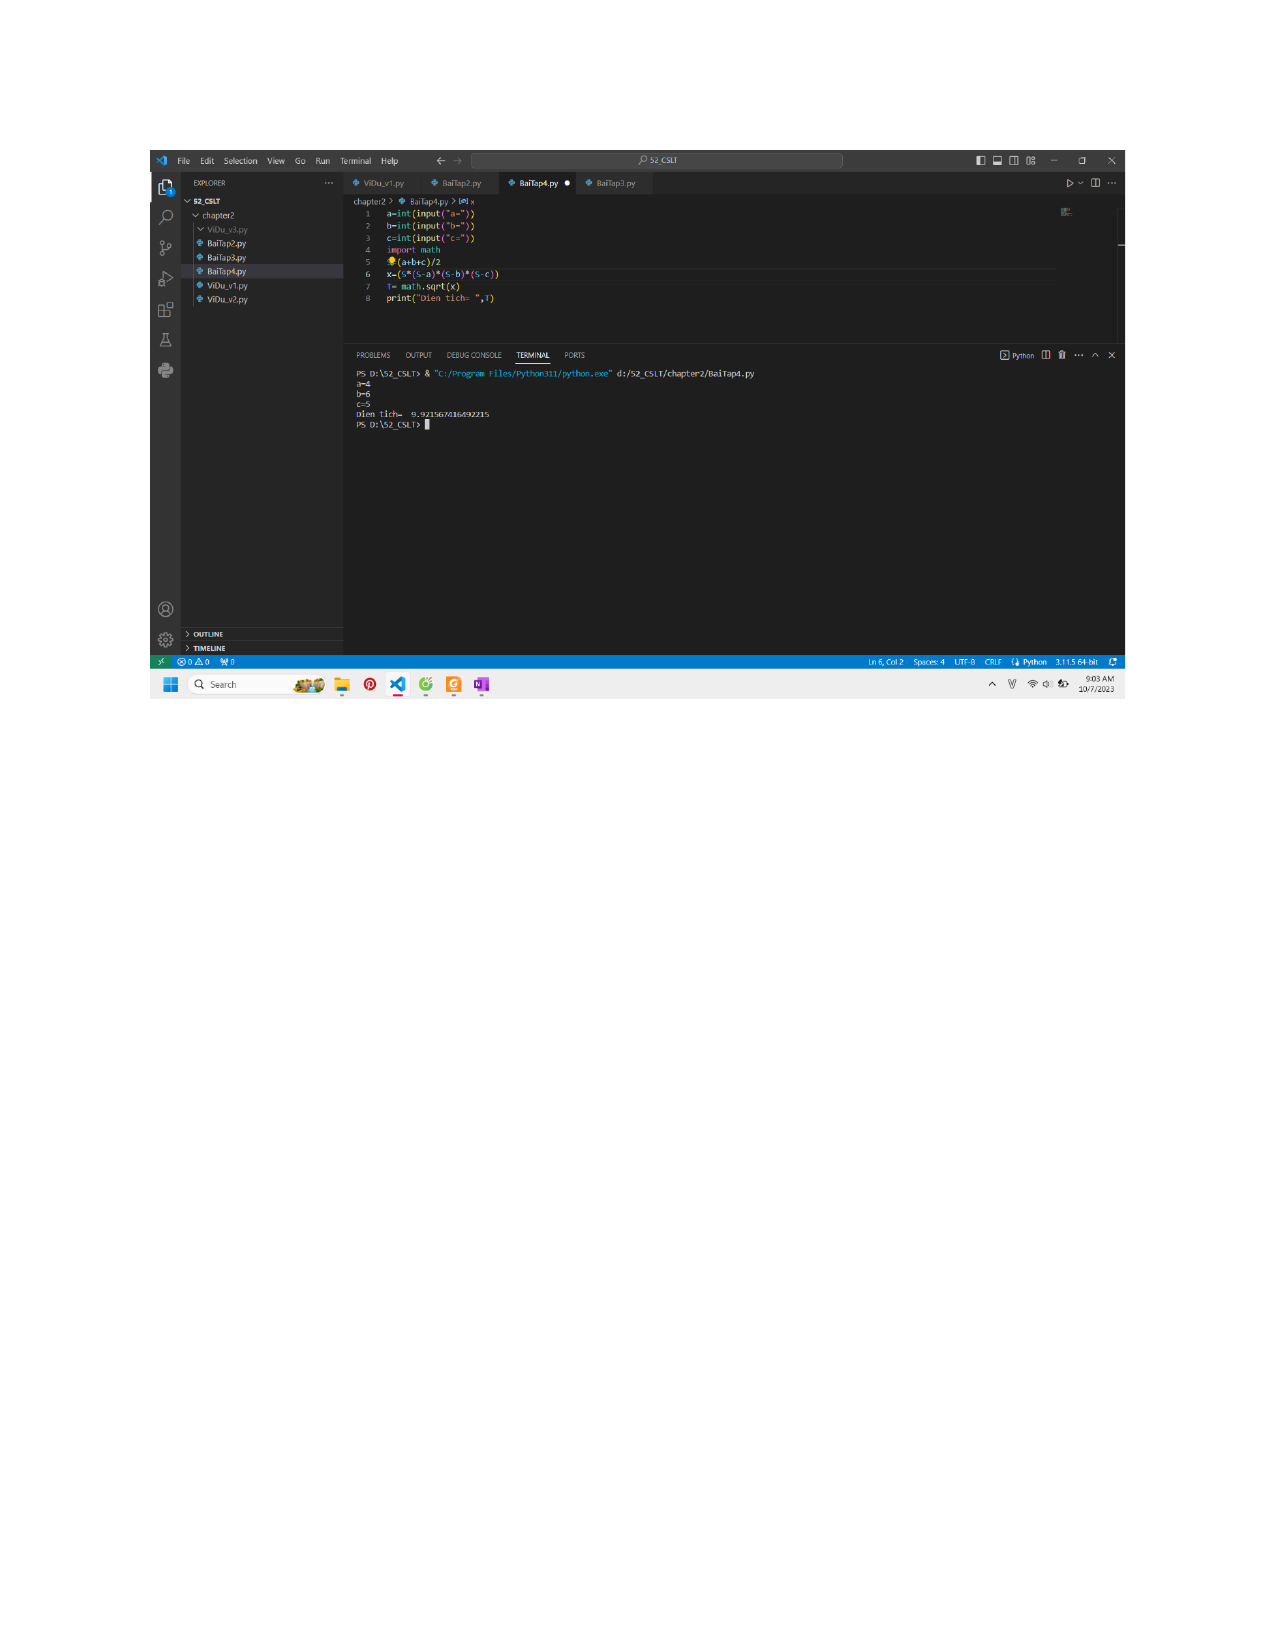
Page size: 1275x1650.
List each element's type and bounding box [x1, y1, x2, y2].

picture [150, 150, 1125, 699]
